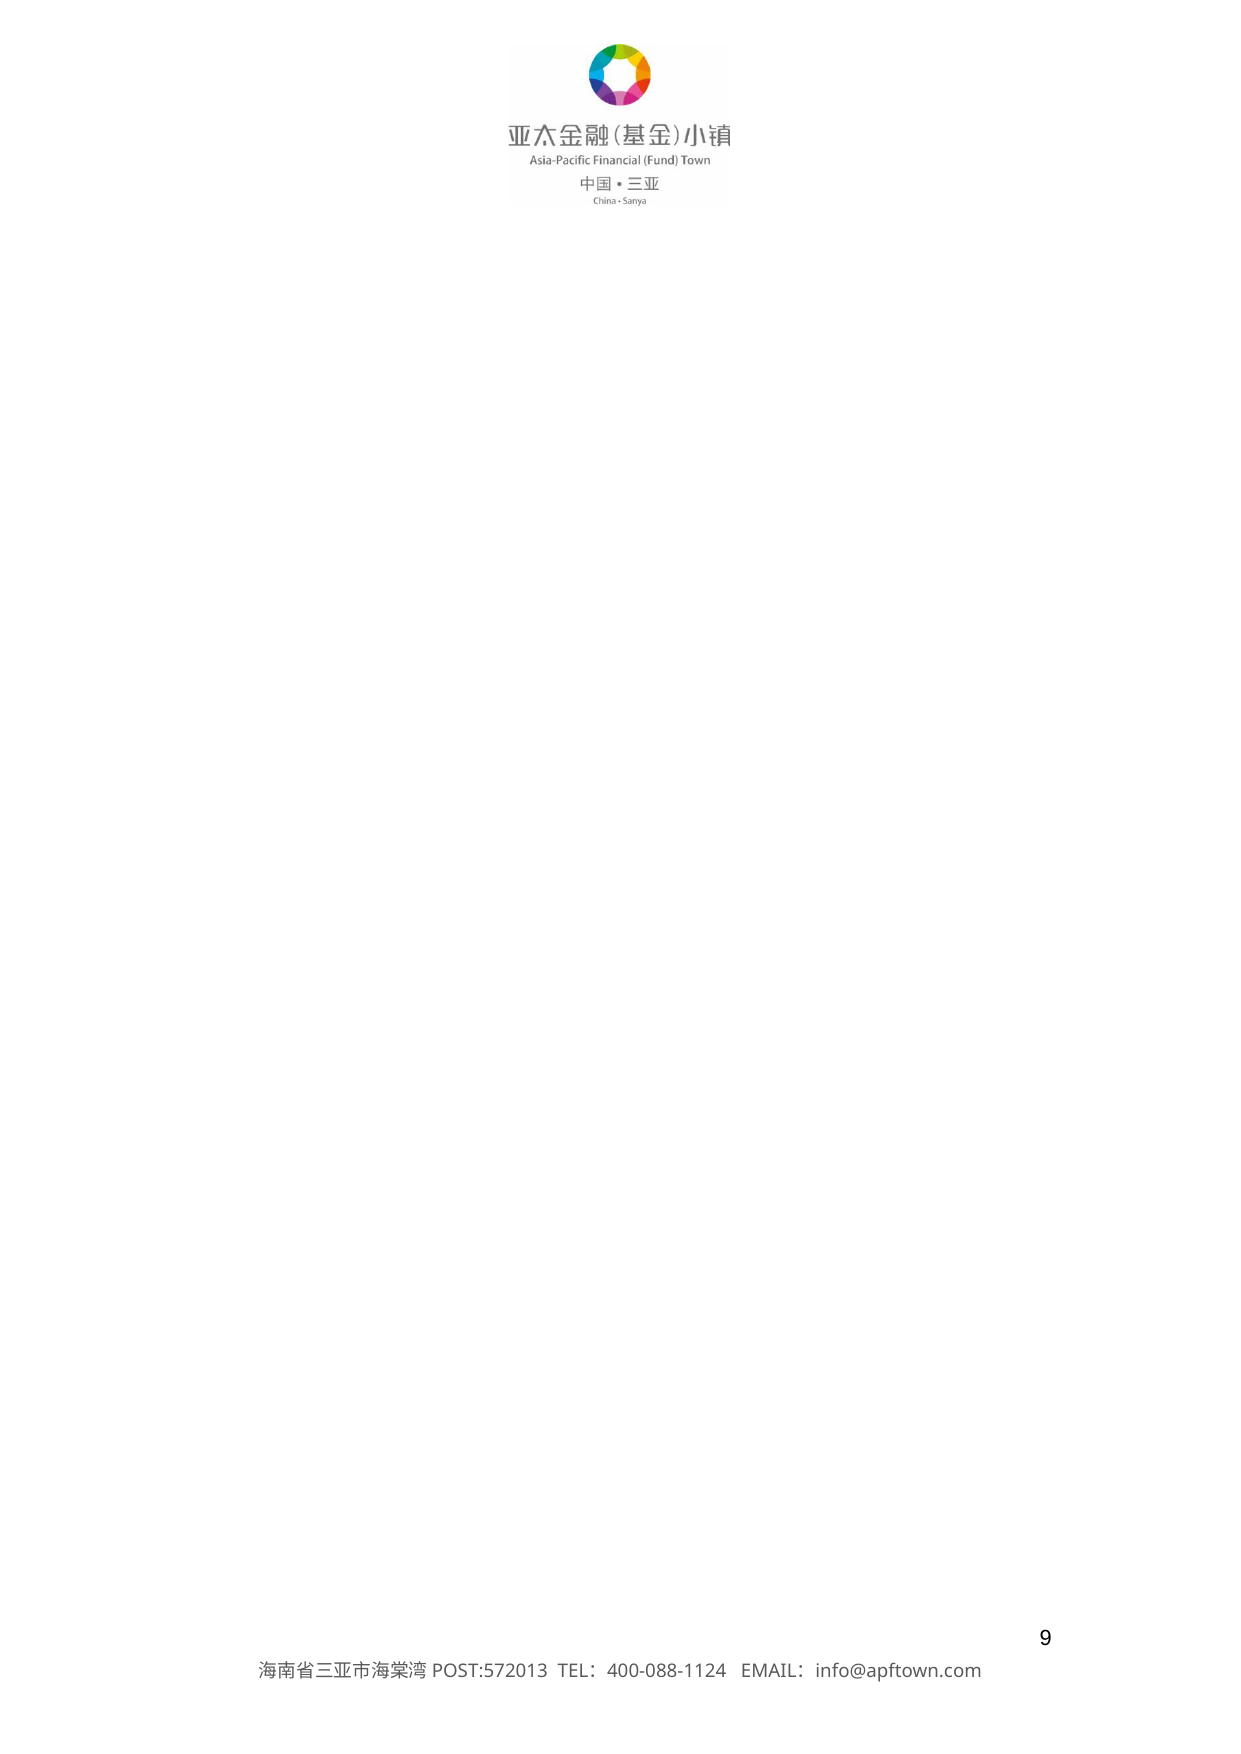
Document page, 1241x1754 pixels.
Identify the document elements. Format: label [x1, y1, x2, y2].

picture [508, 44, 730, 206]
